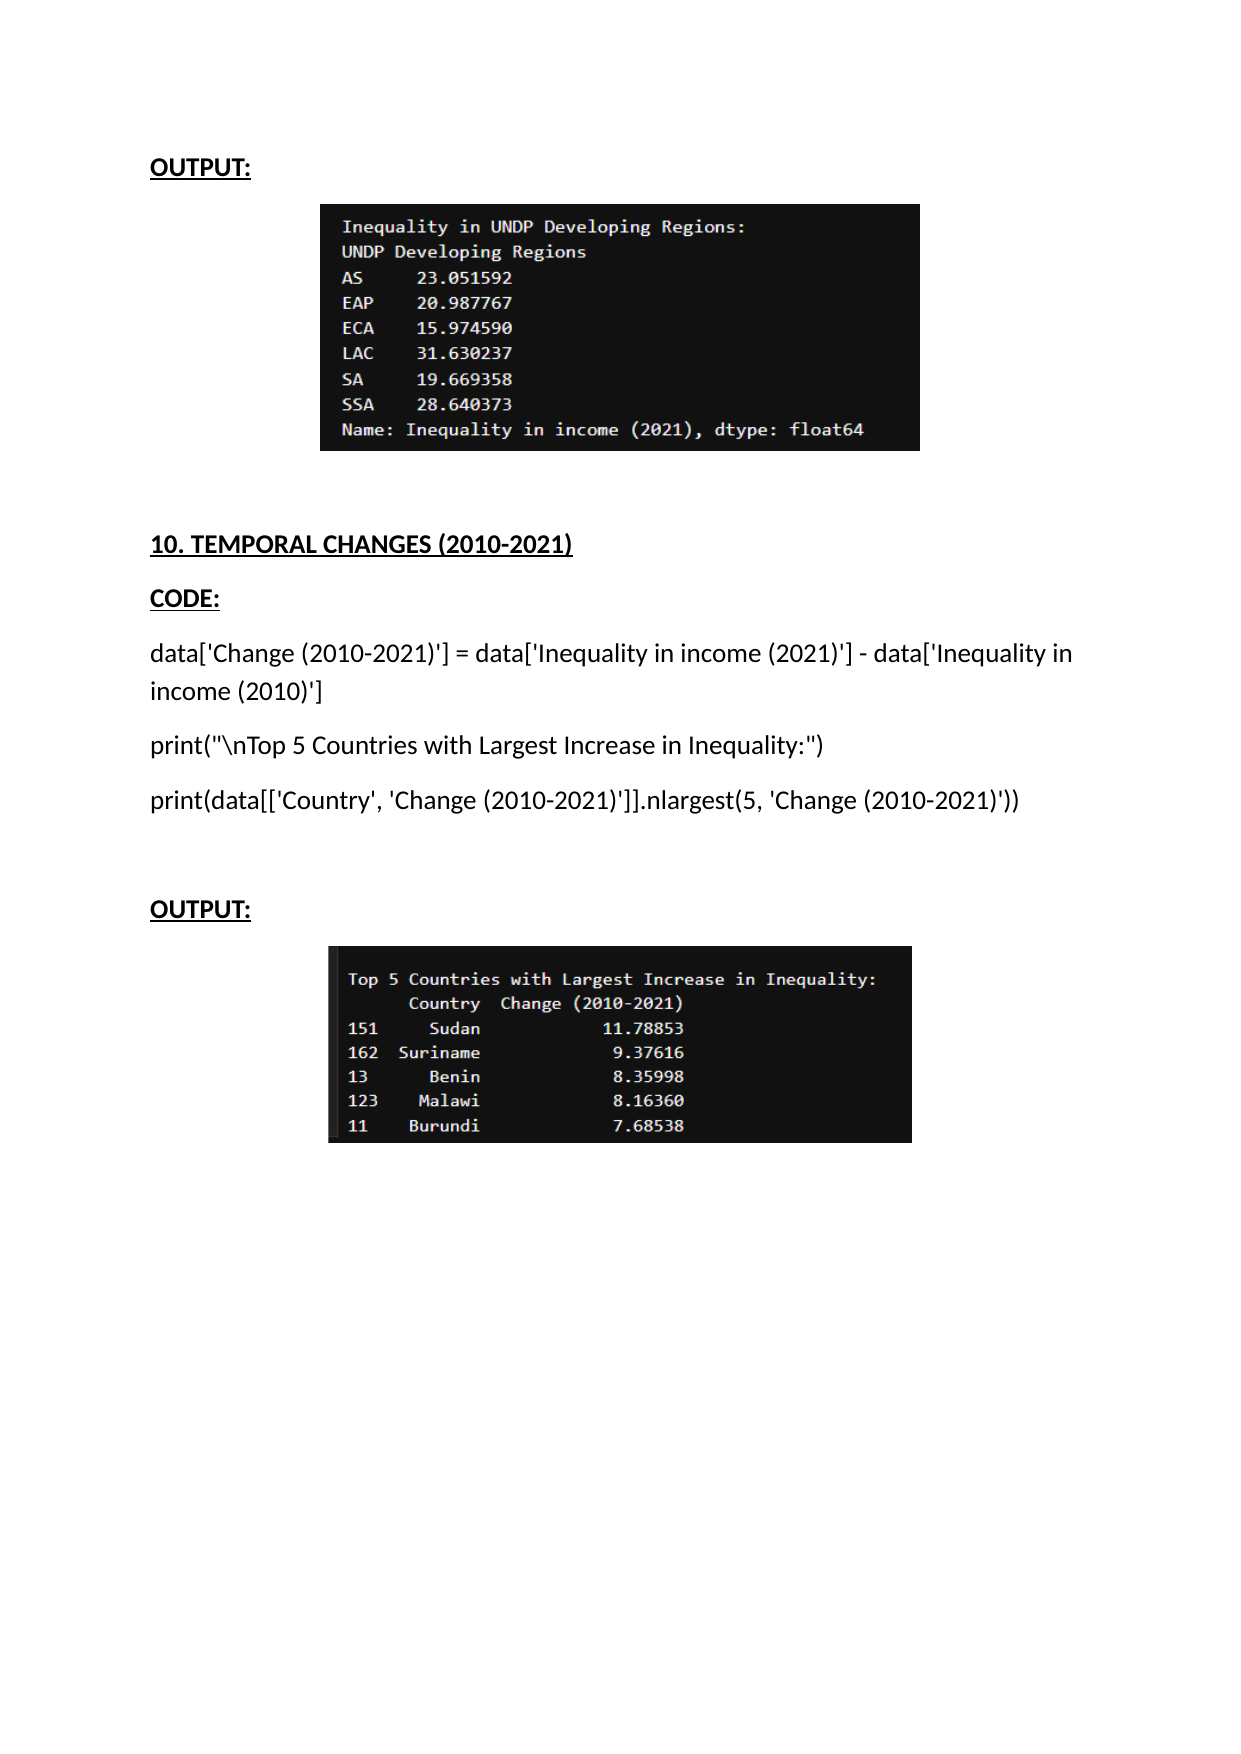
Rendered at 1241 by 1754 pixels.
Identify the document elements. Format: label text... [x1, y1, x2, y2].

text CODE: [150, 581, 1090, 614]
picture [328, 946, 912, 1143]
text print(data[['Country', 'Change (2010-2021)']].nlargest(5, 'Change (2010-2021)')) [150, 783, 1090, 816]
text print("\nTop 5 Countries with Largest Increase in Inequality:") [150, 728, 1090, 761]
text OUTPUT: [150, 150, 1090, 183]
picture [320, 204, 920, 451]
text 10. TEMPORAL CHANGES (2010-2021) [150, 527, 1090, 560]
text OUTPUT: [150, 892, 1090, 925]
text data['Change (2010-2021)'] = data['Inequality in income (2021)'] - data['Inequality in income (2010)'] [150, 636, 1090, 707]
